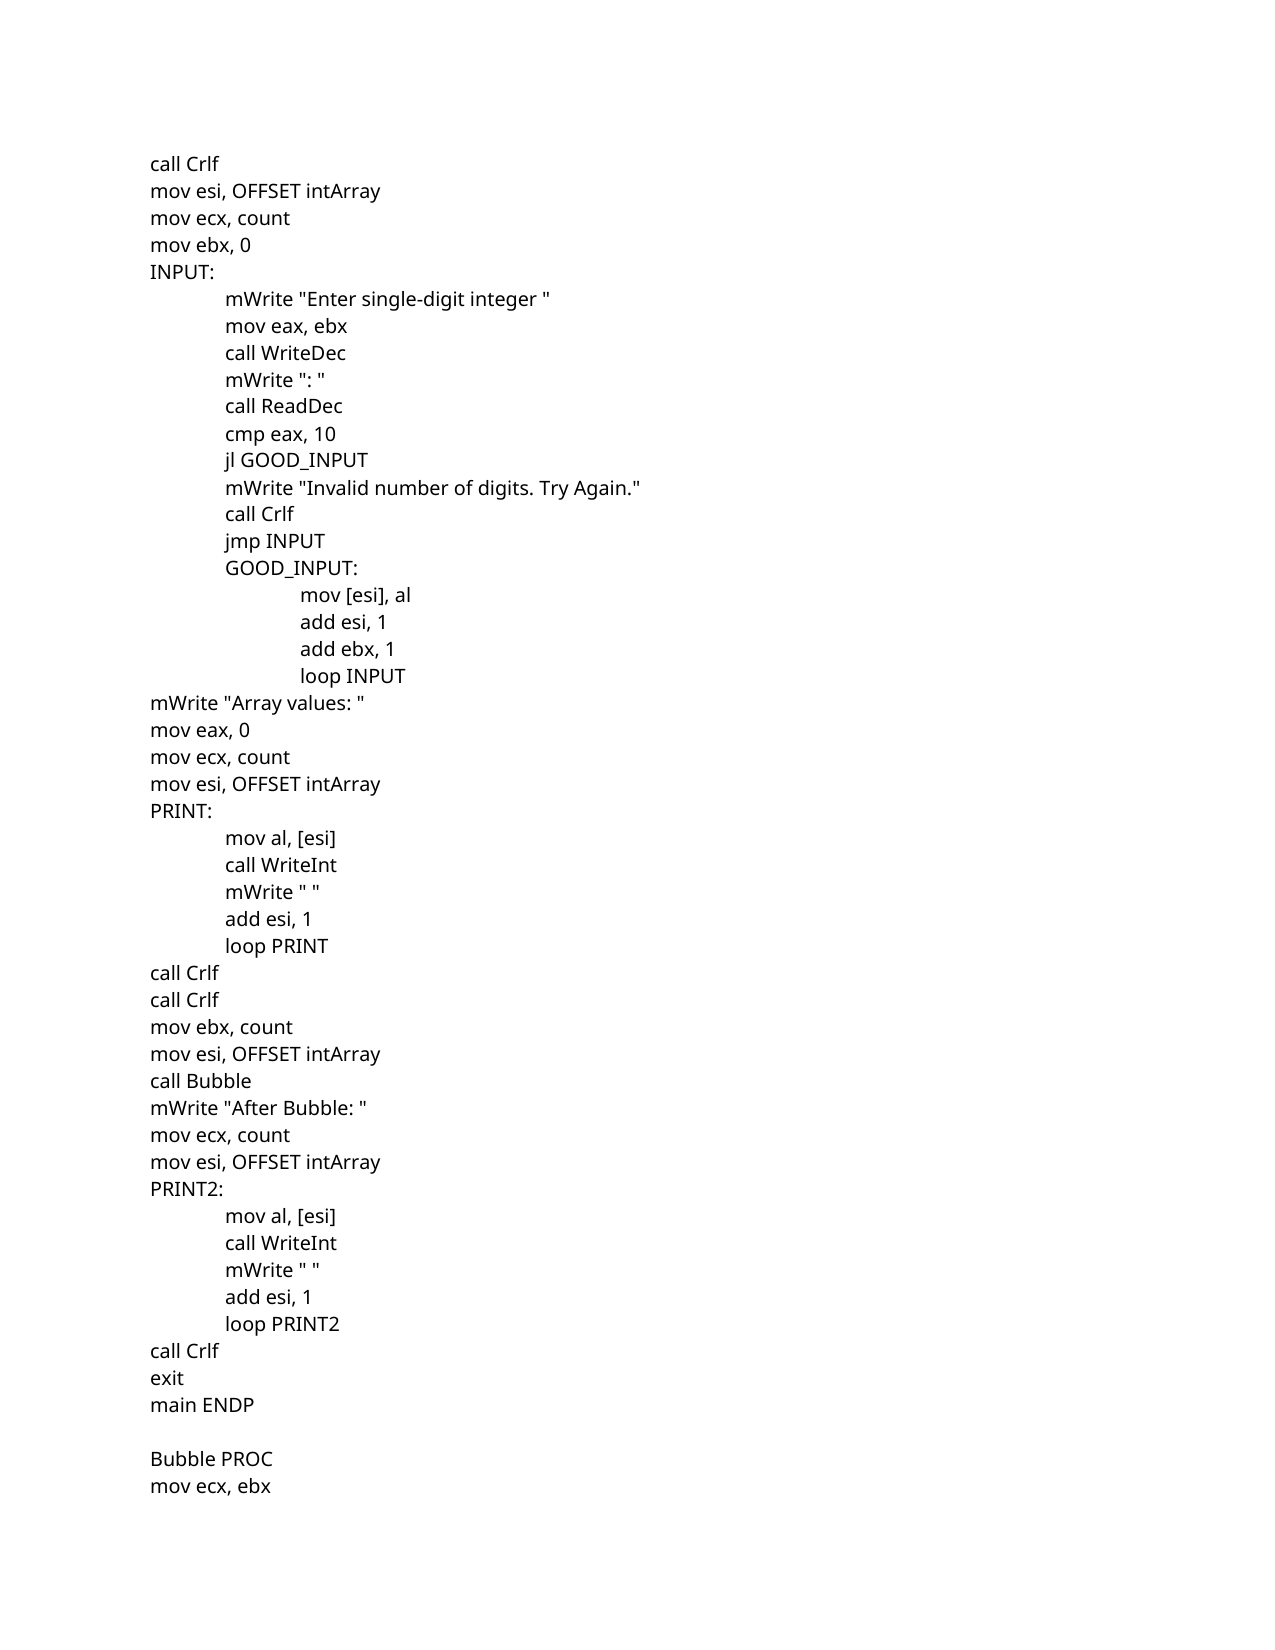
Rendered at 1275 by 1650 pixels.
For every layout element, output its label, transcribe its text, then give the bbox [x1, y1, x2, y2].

text add esi, 1 [150, 905, 1125, 932]
text loop INPUT [150, 663, 1125, 689]
text mov eax, ebx [150, 312, 1125, 339]
text mWrite "After Bubble: " [150, 1094, 1125, 1121]
text PRINT2: [150, 1175, 1125, 1202]
text add ebx, 1 [150, 636, 1125, 663]
text call Bubble [150, 1067, 1125, 1094]
text jl GOOD_INPUT [150, 447, 1125, 474]
text main ENDP [150, 1391, 1125, 1418]
text mWrite "Array values: " [150, 689, 1125, 717]
text mWrite "Invalid number of digits. Try Again." [150, 474, 1125, 501]
text call ReadDec [150, 393, 1125, 420]
text Bubble PROC [150, 1445, 1125, 1472]
text call Crlf [150, 959, 1125, 986]
text mov ecx, count [150, 204, 1125, 231]
text call Crlf [150, 1337, 1125, 1364]
text call WriteInt [150, 1229, 1125, 1256]
text mov ebx, count [150, 1013, 1125, 1040]
text loop PRINT2 [150, 1310, 1125, 1337]
text add esi, 1 [150, 1283, 1125, 1310]
text mov ecx, count [150, 1121, 1125, 1148]
text mov al, [esi] [150, 1202, 1125, 1229]
text mWrite "Enter single-digit integer " [150, 285, 1125, 312]
text add esi, 1 [150, 609, 1125, 636]
text cmp eax, 10 [150, 420, 1125, 447]
text call Crlf [150, 986, 1125, 1013]
text mov ecx, ebx [150, 1472, 1125, 1499]
text mWrite " " [150, 1256, 1125, 1283]
text mov [esi], al [150, 582, 1125, 609]
text mov esi, OFFSET intArray [150, 1148, 1125, 1175]
text call WriteInt [150, 851, 1125, 878]
text mov esi, OFFSET intArray [150, 1040, 1125, 1067]
text GOOD_INPUT: [150, 555, 1125, 582]
text call Crlf [150, 150, 1125, 177]
text mWrite ": " [150, 366, 1125, 393]
text jmp INPUT [150, 528, 1125, 555]
text mov eax, 0 [150, 717, 1125, 743]
text call Crlf [150, 501, 1125, 528]
text call WriteDec [150, 339, 1125, 366]
text exit [150, 1364, 1125, 1391]
text mov esi, OFFSET intArray [150, 771, 1125, 797]
text loop PRINT [150, 932, 1125, 959]
text PRINT: [150, 797, 1125, 824]
text mov ebx, 0 [150, 231, 1125, 258]
text INPUT: [150, 258, 1125, 285]
text mov ecx, count [150, 743, 1125, 771]
text mov esi, OFFSET intArray [150, 177, 1125, 204]
text mov al, [esi] [150, 824, 1125, 851]
text mWrite " " [150, 878, 1125, 905]
